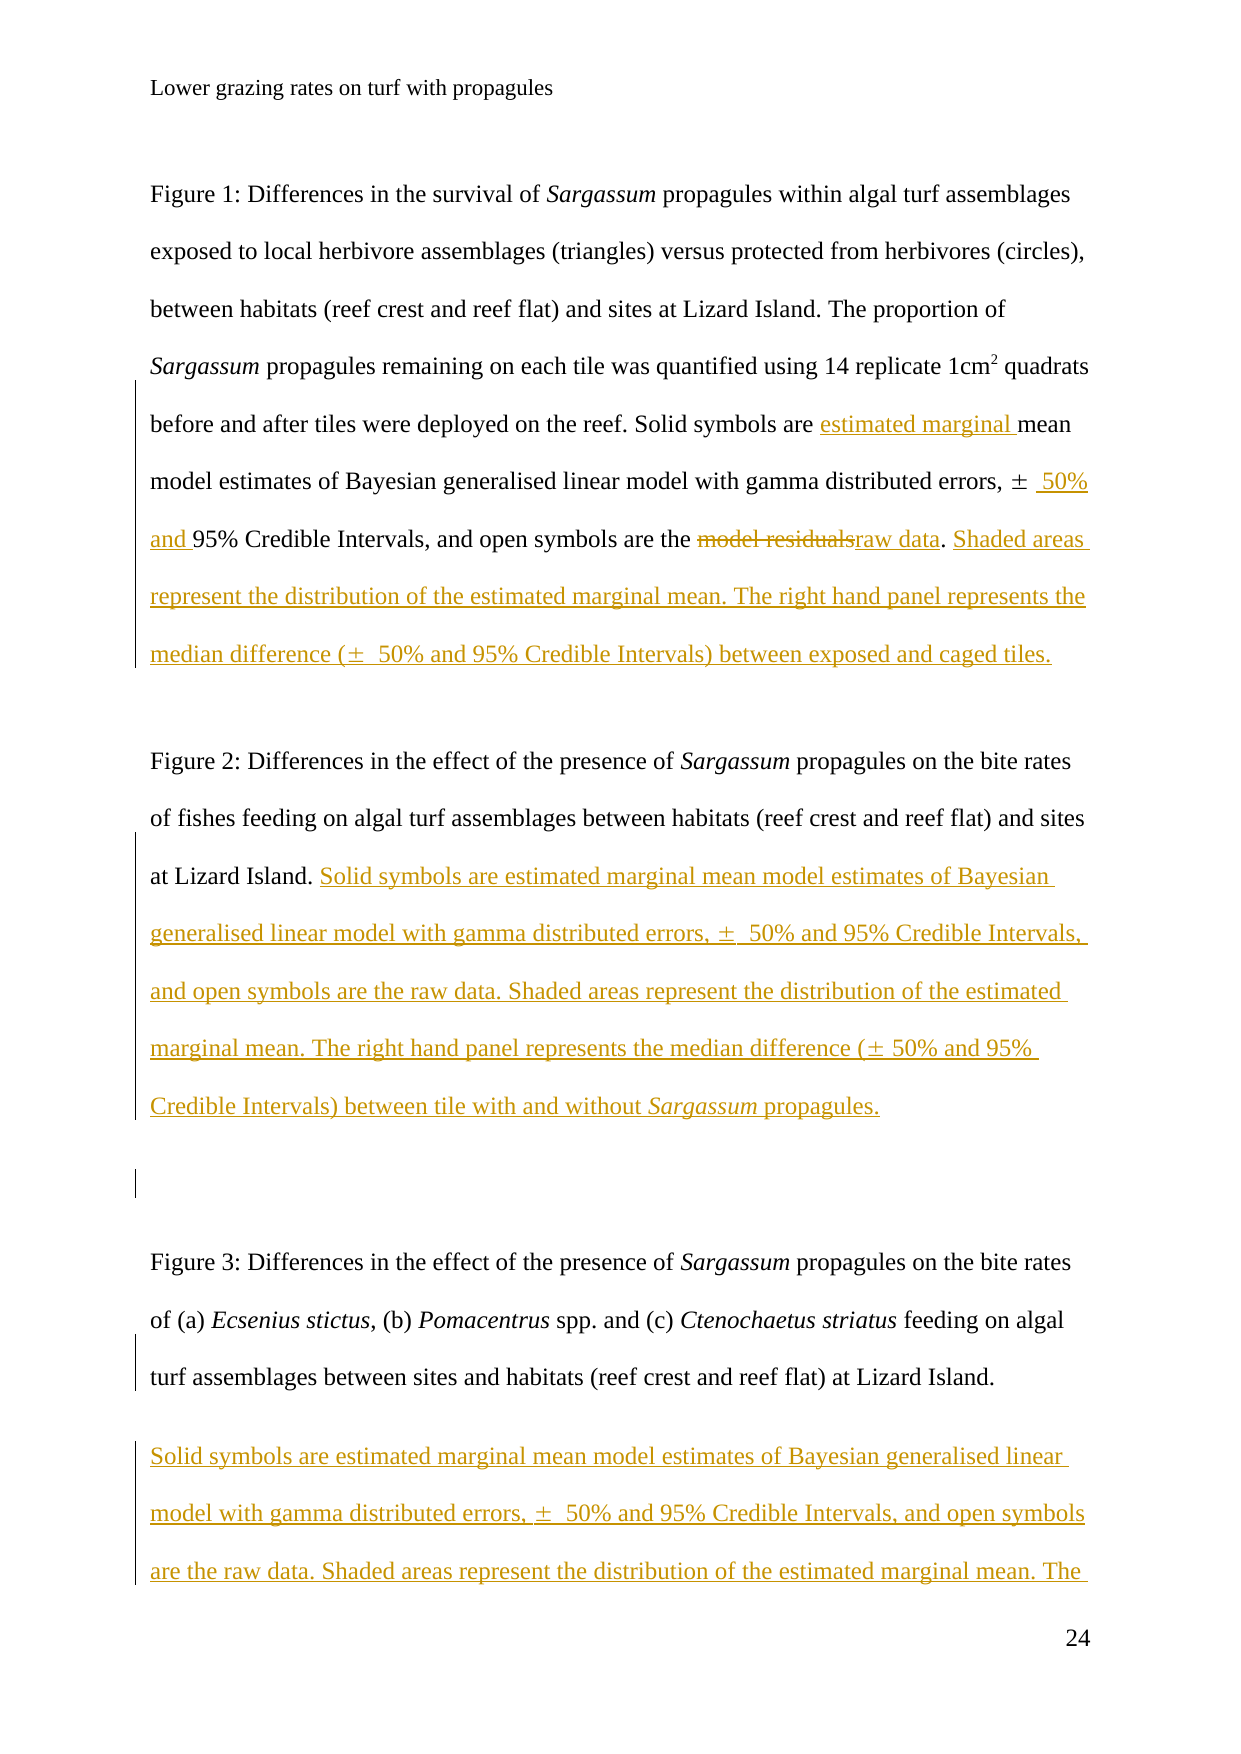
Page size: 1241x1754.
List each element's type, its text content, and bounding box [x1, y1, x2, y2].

text Figure 2: Differences in the effect of the presence of Sargassum propagules on the bite rates of fishes feeding on algal turf assemblages between habitats (reef crest and reef flat) and sites at Lizard Island. [150, 746, 1090, 1119]
text Note: Ctenochaetus striatus only took bites on tiles on the reef crest. [150, 1441, 1090, 1584]
text Figure 1: Differences in the survival of Sargassum propagules within algal turf assemblages exposed to local herbivore assemblages (triangles) versus protected from herbivores (circles), between habitats (reef crest and reef flat) and sites at Lizard Island. The proportion of Sargassum propagules remaining on each tile was quantified using 14 replicate 1cm2 quadrats before and after tiles were deployed on the reef. Solid symbols are mean model estimates of Bayesian generalised linear model with gamma distributed errors,  95% Credible Intervals, and open symbols are the . [150, 179, 1090, 667]
text Figure 3: Differences in the effect of the presence of Sargassum propagules on the bite rates of (a) Ecsenius stictus, (b) Pomacentrus spp. and (c) Ctenochaetus striatus feeding on algal turf assemblages between sites and habitats (reef crest and reef flat) at Lizard Island. [150, 1247, 1090, 1391]
